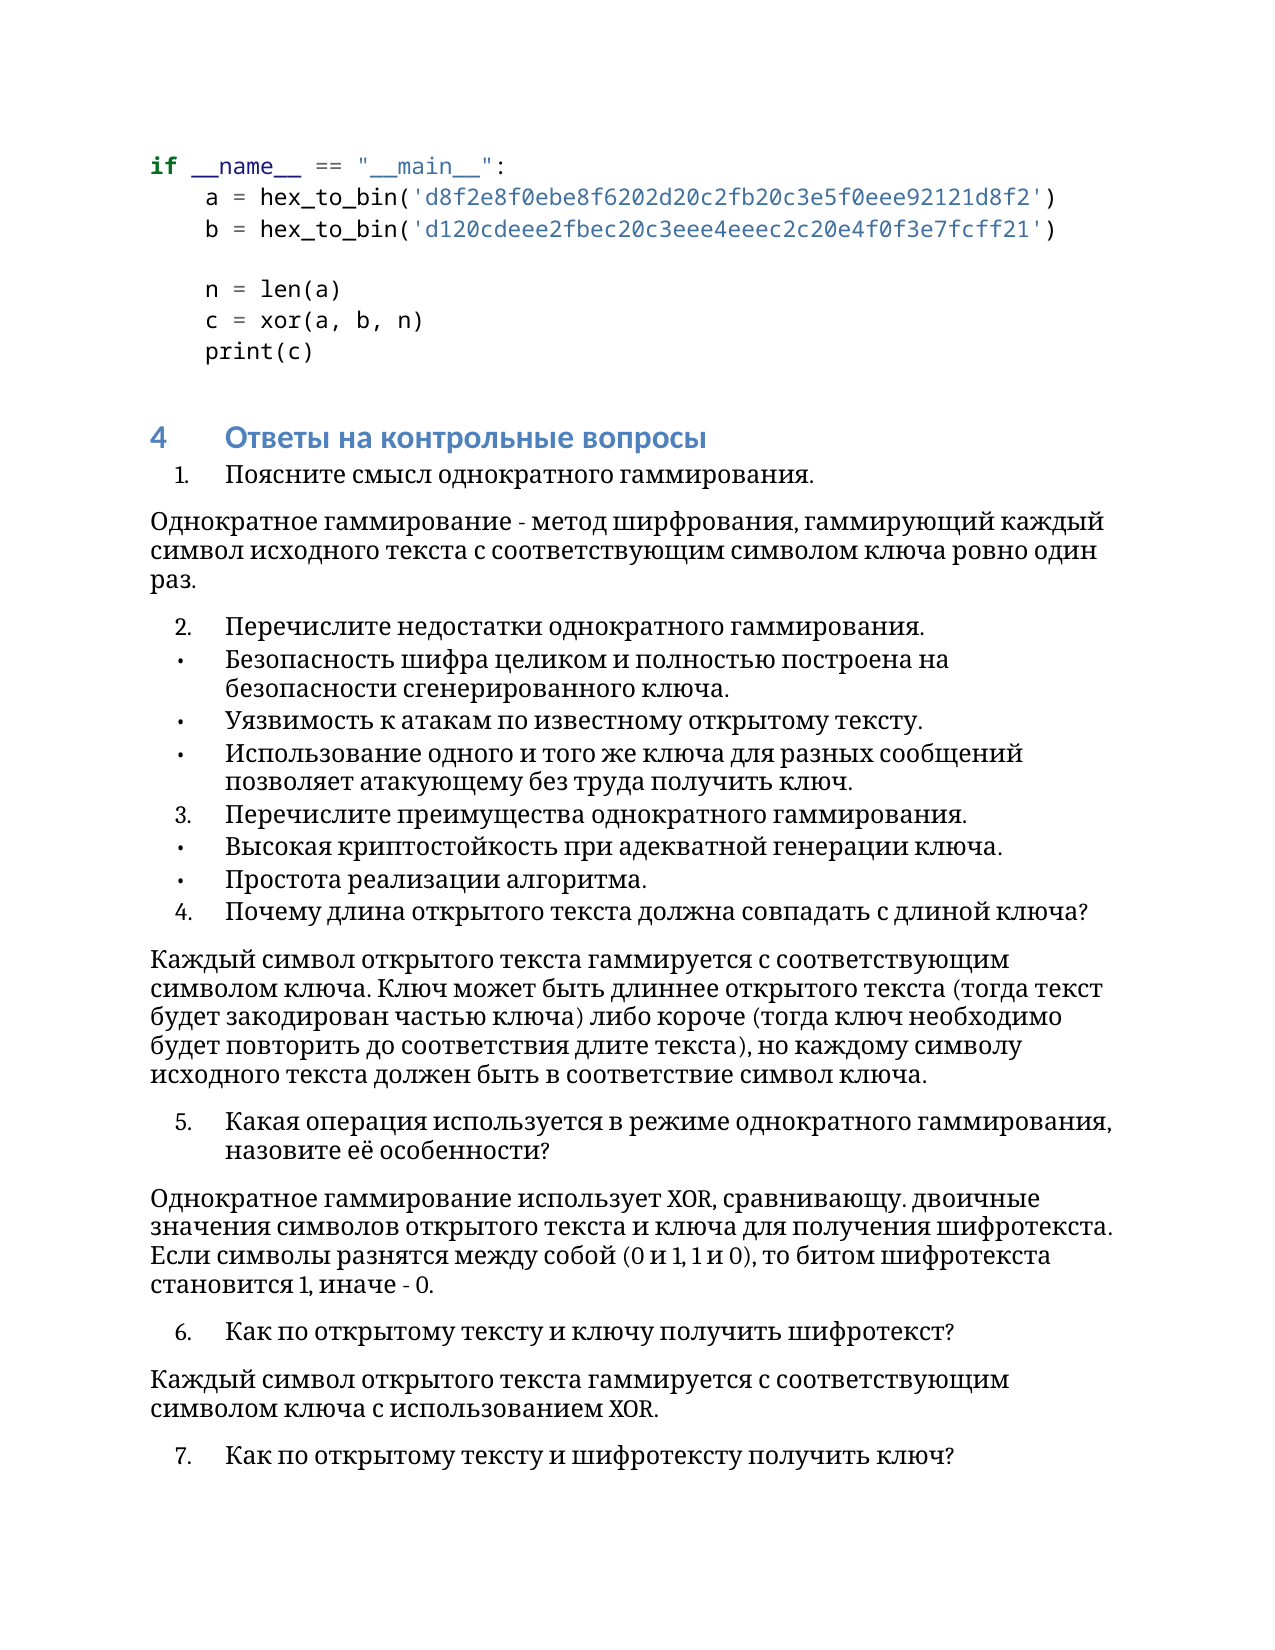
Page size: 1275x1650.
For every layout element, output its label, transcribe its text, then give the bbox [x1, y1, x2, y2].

text Каждый символ открытого текста гаммируется с соответствующим символом ключа. Ключ может быть длиннее открытого текста (тогда текст будет закодирован частью ключа) либо короче (тогда ключ необходимо будет повторить до соответствия длите текста), но каждому символу исходного текста должен быть в соответствие символ ключа. [150, 946, 1125, 1089]
list Простота реализации алгоритма. [175, 866, 1125, 894]
list Перечислите преимущества однократного гаммирования. [175, 801, 1125, 829]
list Уязвимость к атакам по известному открытому тексту. [175, 707, 1125, 736]
list Безопасность шифра целиком и полностью построена на безопасности сгенерированного ключа. [175, 646, 1125, 703]
list Как по открытому тексту и шифротексту получить ключ? [175, 1442, 1125, 1471]
text Каждый символ открытого текста гаммируется с соответствующим символом ключа с использованием XOR. [150, 1366, 1125, 1423]
list Использование одного и того же ключа для разных сообщений позволяет атакующему без труда получить ключ. [175, 739, 1125, 797]
list Как по открытому тексту и ключу получить шифротекст? [175, 1318, 1125, 1347]
list Перечислите недостатки однократного гаммирования. [175, 613, 1125, 642]
text Однократное гаммирование - метод ширфрования, гаммирующий каждый символ исходного текста с соответствующим символом ключа ровно один раз. [150, 508, 1125, 594]
list Высокая криптостойкость при адекватной генерации ключа. [175, 833, 1125, 862]
text Однократное гаммирование использует XOR, сравнивающу. двоичные значения символов открытого текста и ключа для получения шифротекста. Если символы разнятся между собой (0 и 1, 1 и 0), то битом шифротекста становится 1, иначе - 0. [150, 1184, 1125, 1299]
subtitle 4 Ответы на контрольные вопросы [150, 416, 1125, 457]
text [150, 150, 1125, 366]
list Поясните смысл однократного гаммирования. [175, 461, 1125, 489]
list Почему длина открытого текста должна совпадать с длиной ключа? [175, 898, 1125, 927]
list Какая операция используется в режиме однократного гаммирования, назовите её особенности? [175, 1108, 1125, 1166]
